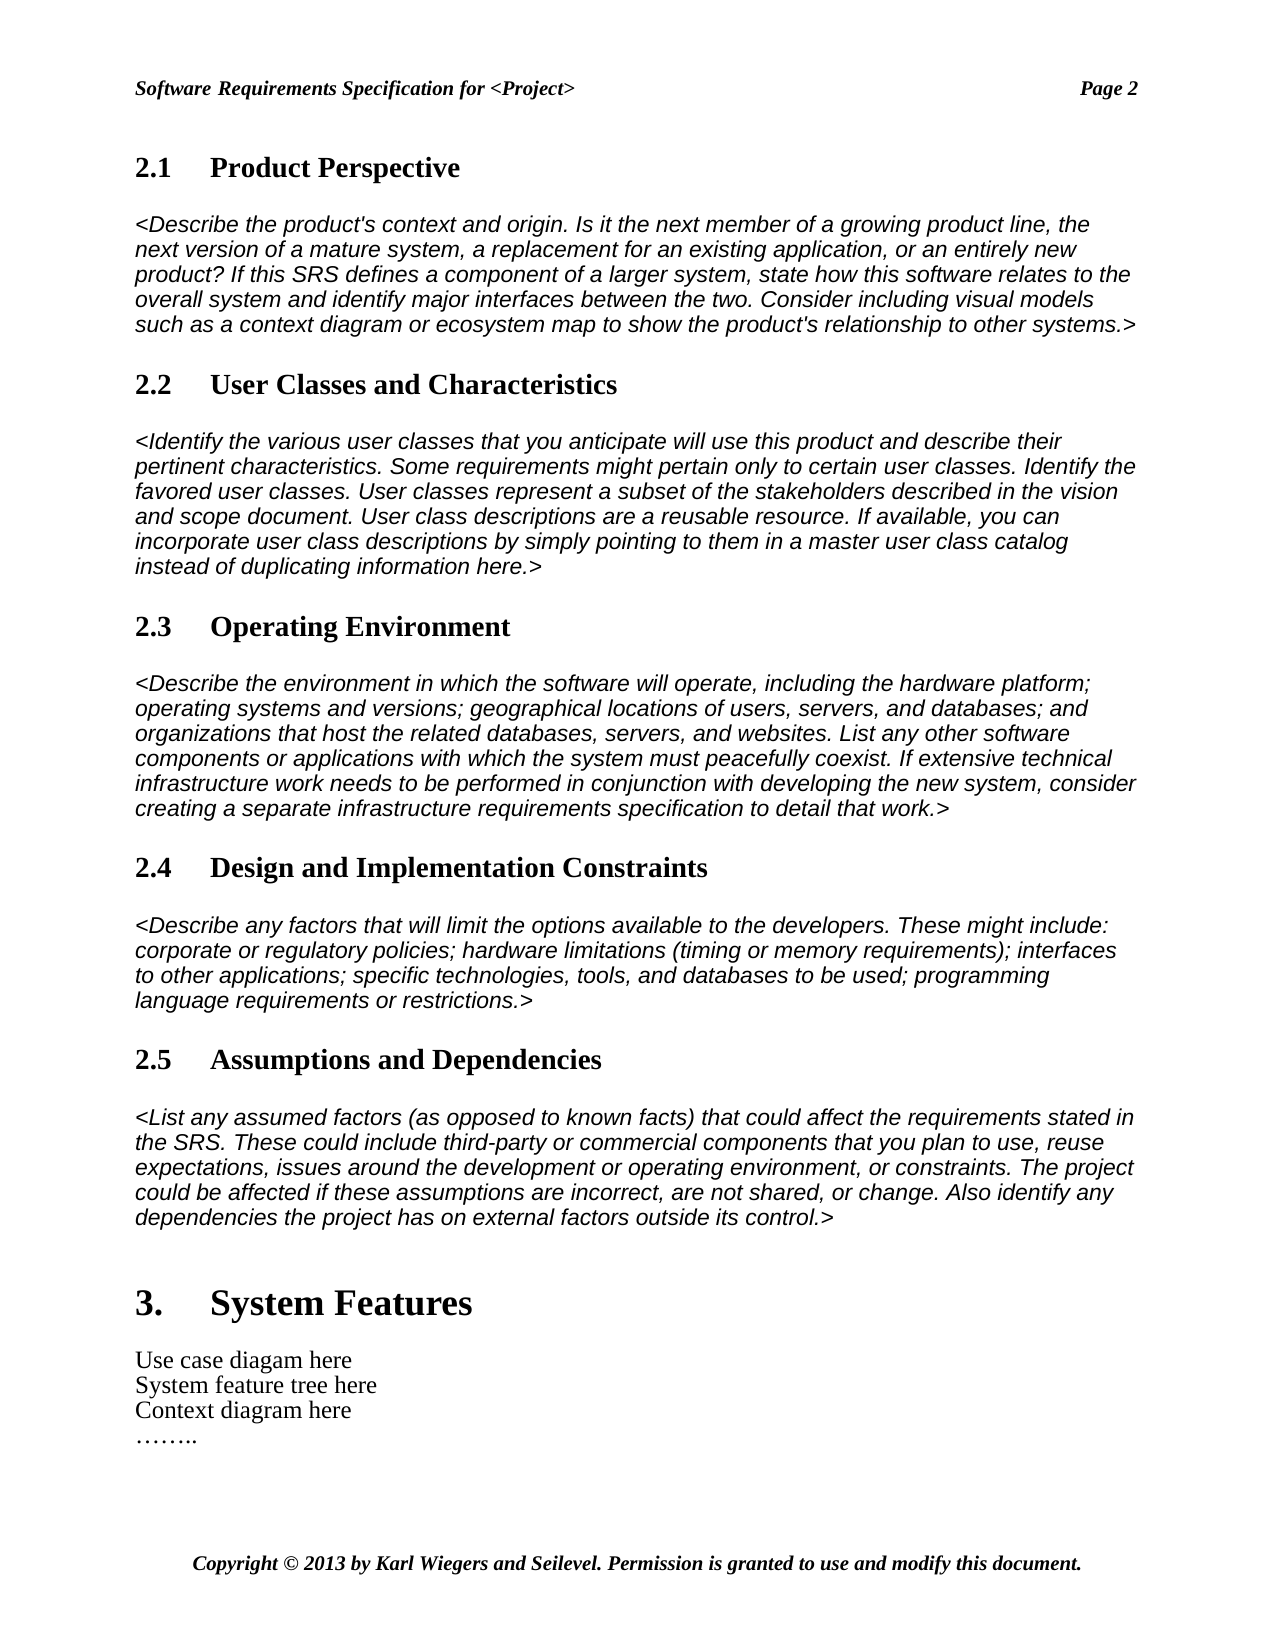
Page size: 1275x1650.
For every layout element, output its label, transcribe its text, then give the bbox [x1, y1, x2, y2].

subtitle Operating Environment [135, 609, 1140, 642]
subtitle Design and Implementation Constraints [135, 851, 1140, 884]
subtitle Assumptions and Dependencies [135, 1042, 1140, 1076]
text <Identify the various user classes that you anticipate will use this product and describe their pertinent characteristics. Some requirements might pertain only to certain user classes. Identify the favored user classes. User classes represent a subset of the stakeholders described in the vision and scope document. User class descriptions are a reusable resource. If available, you can incorporate user class descriptions by simply pointing to them in a master user class catalog instead of duplicating information here.> [135, 429, 1140, 579]
text <Describe any factors that will limit the options available to the developers. These might include: corporate or regulatory policies; hardware limitations (timing or memory requirements); interfaces to other applications; specific technologies, tools, and databases to be used; programming language requirements or restrictions.> [135, 913, 1140, 1013]
text <Describe the product's context and origin. Is it the next member of a growing product line, the next version of a mature system, a replacement for an existing application, or an entirely new product? If this SRS defines a component of a larger system, state how this software relates to the overall system and identify major interfaces between the two. Consider including visual models such as a context diagram or ecosystem map to show the product's relationship to other systems.> [135, 213, 1140, 338]
text Use case diagam here [135, 1348, 1140, 1373]
text …….. [135, 1423, 1140, 1448]
subtitle User Classes and Characteristics [135, 367, 1140, 400]
text <List any assumed factors (as opposed to known facts) that could affect the requirements stated in the SRS. These could include third-party or commercial components that you plan to use, reuse expectations, issues around the development or operating environment, or constraints. The project could be affected if these assumptions are incorrect, are not shared, or change. Also identify any dependencies the project has on external factors outside its control.> [135, 1105, 1140, 1230]
subtitle Product Perspective [135, 150, 1140, 183]
text <Describe the environment in which the software will operate, including the hardware platform; operating systems and versions; geographical locations of users, servers, and databases; and organizations that host the related databases, servers, and websites. List any other software components or applications with which the system must peacefully coexist. If extensive technical infrastructure work needs to be performed in conjunction with developing the new system, consider creating a separate infrastructure requirements specification to detail that work.> [135, 671, 1140, 821]
text System feature tree here [135, 1373, 1140, 1398]
subtitle System Features [135, 1280, 1140, 1323]
text Context diagram here [135, 1398, 1140, 1423]
